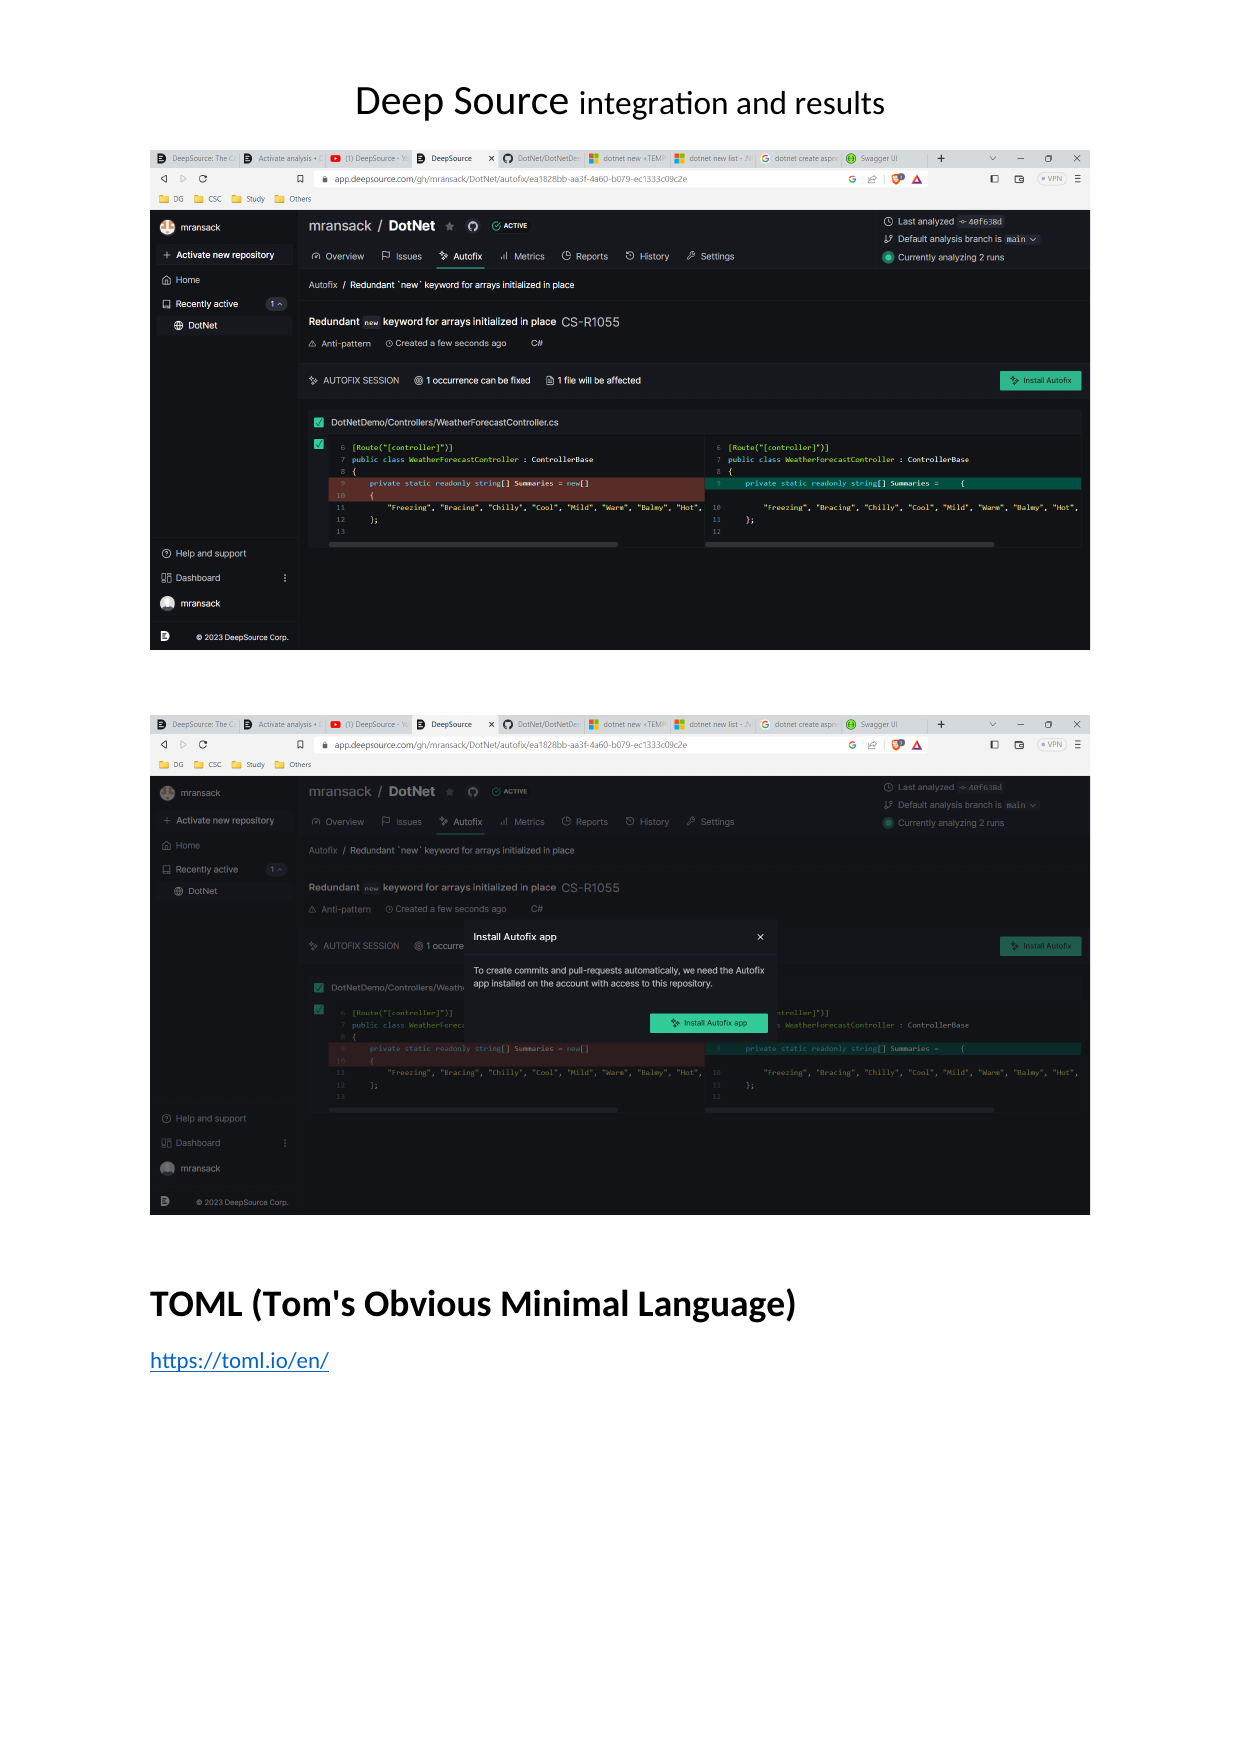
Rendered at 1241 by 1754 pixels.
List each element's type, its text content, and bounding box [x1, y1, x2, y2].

text https://toml.io/en/ [150, 1347, 1090, 1374]
picture [150, 150, 1091, 650]
picture [150, 715, 1091, 1215]
text TOML (Tom's Obvious Minimal Language) [150, 1280, 1090, 1326]
